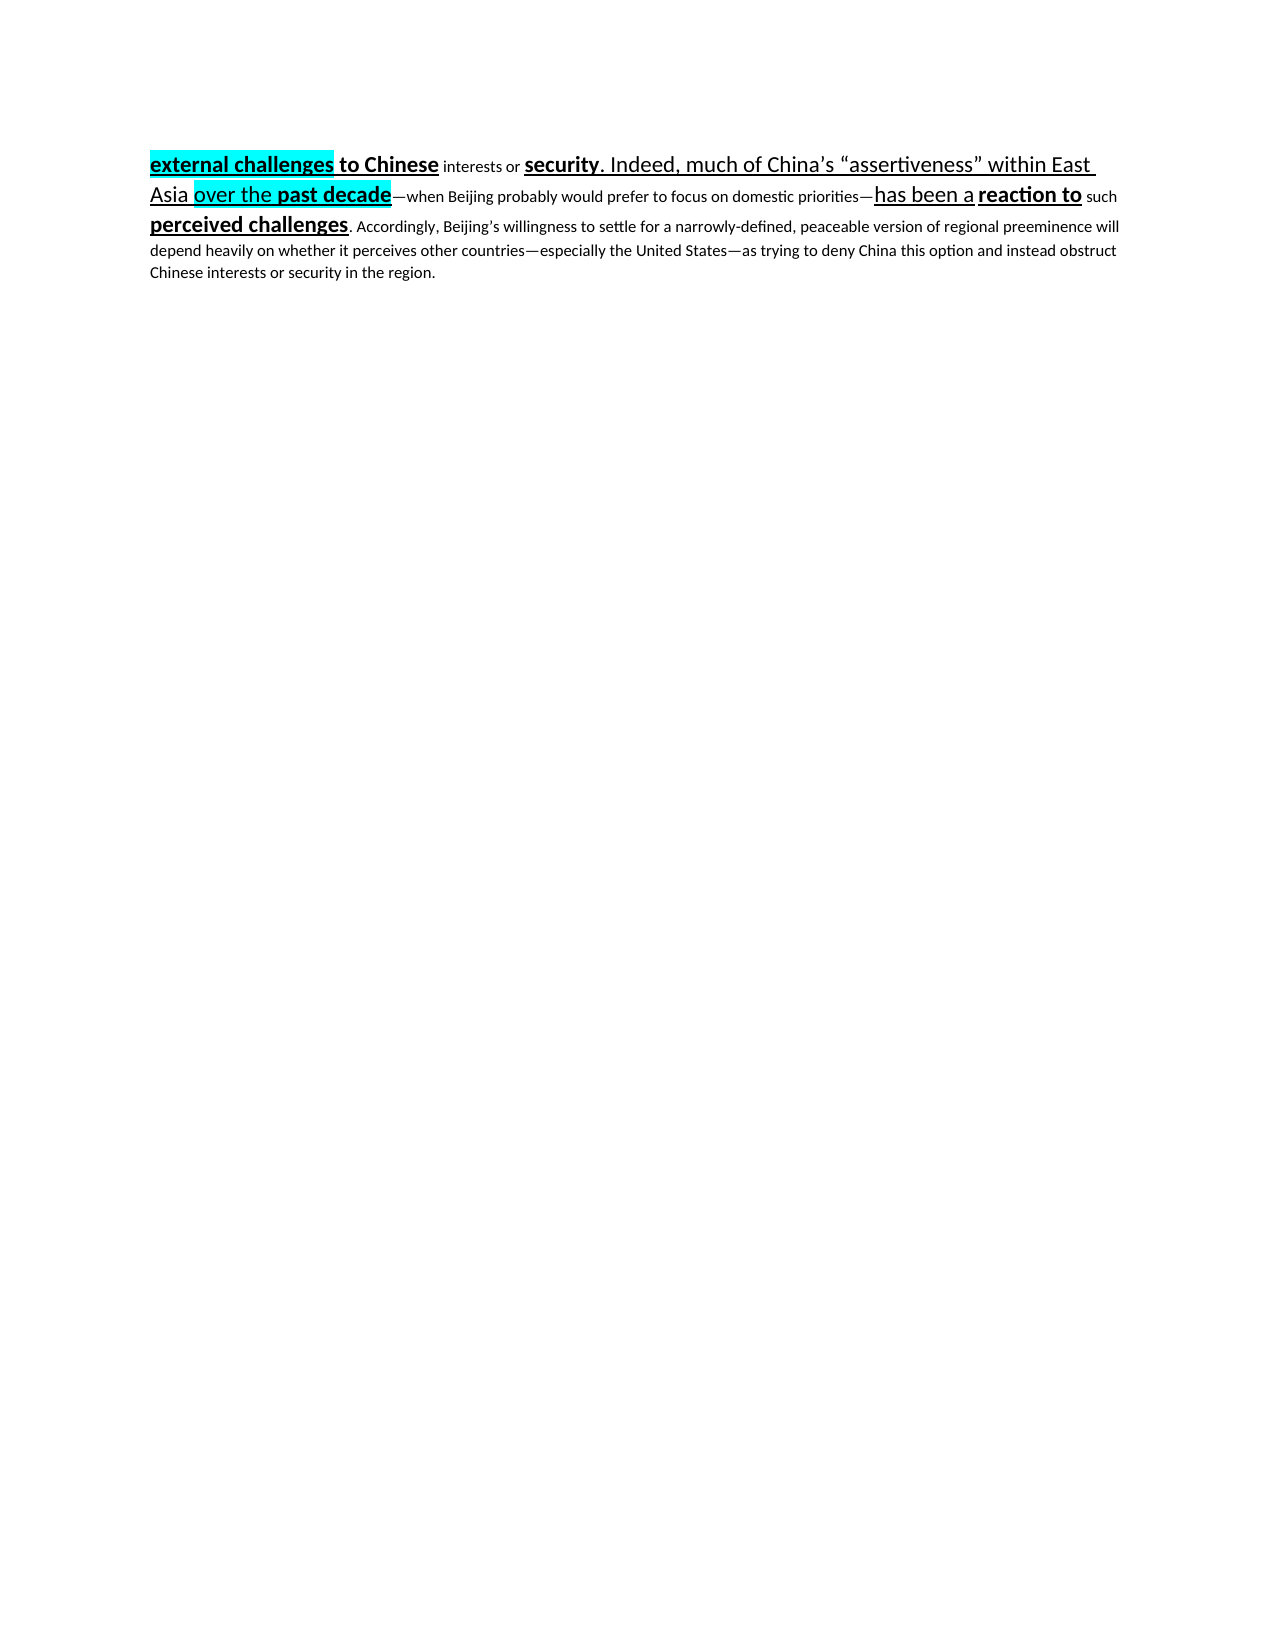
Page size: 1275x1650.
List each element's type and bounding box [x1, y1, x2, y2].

text [150, 150, 1125, 282]
